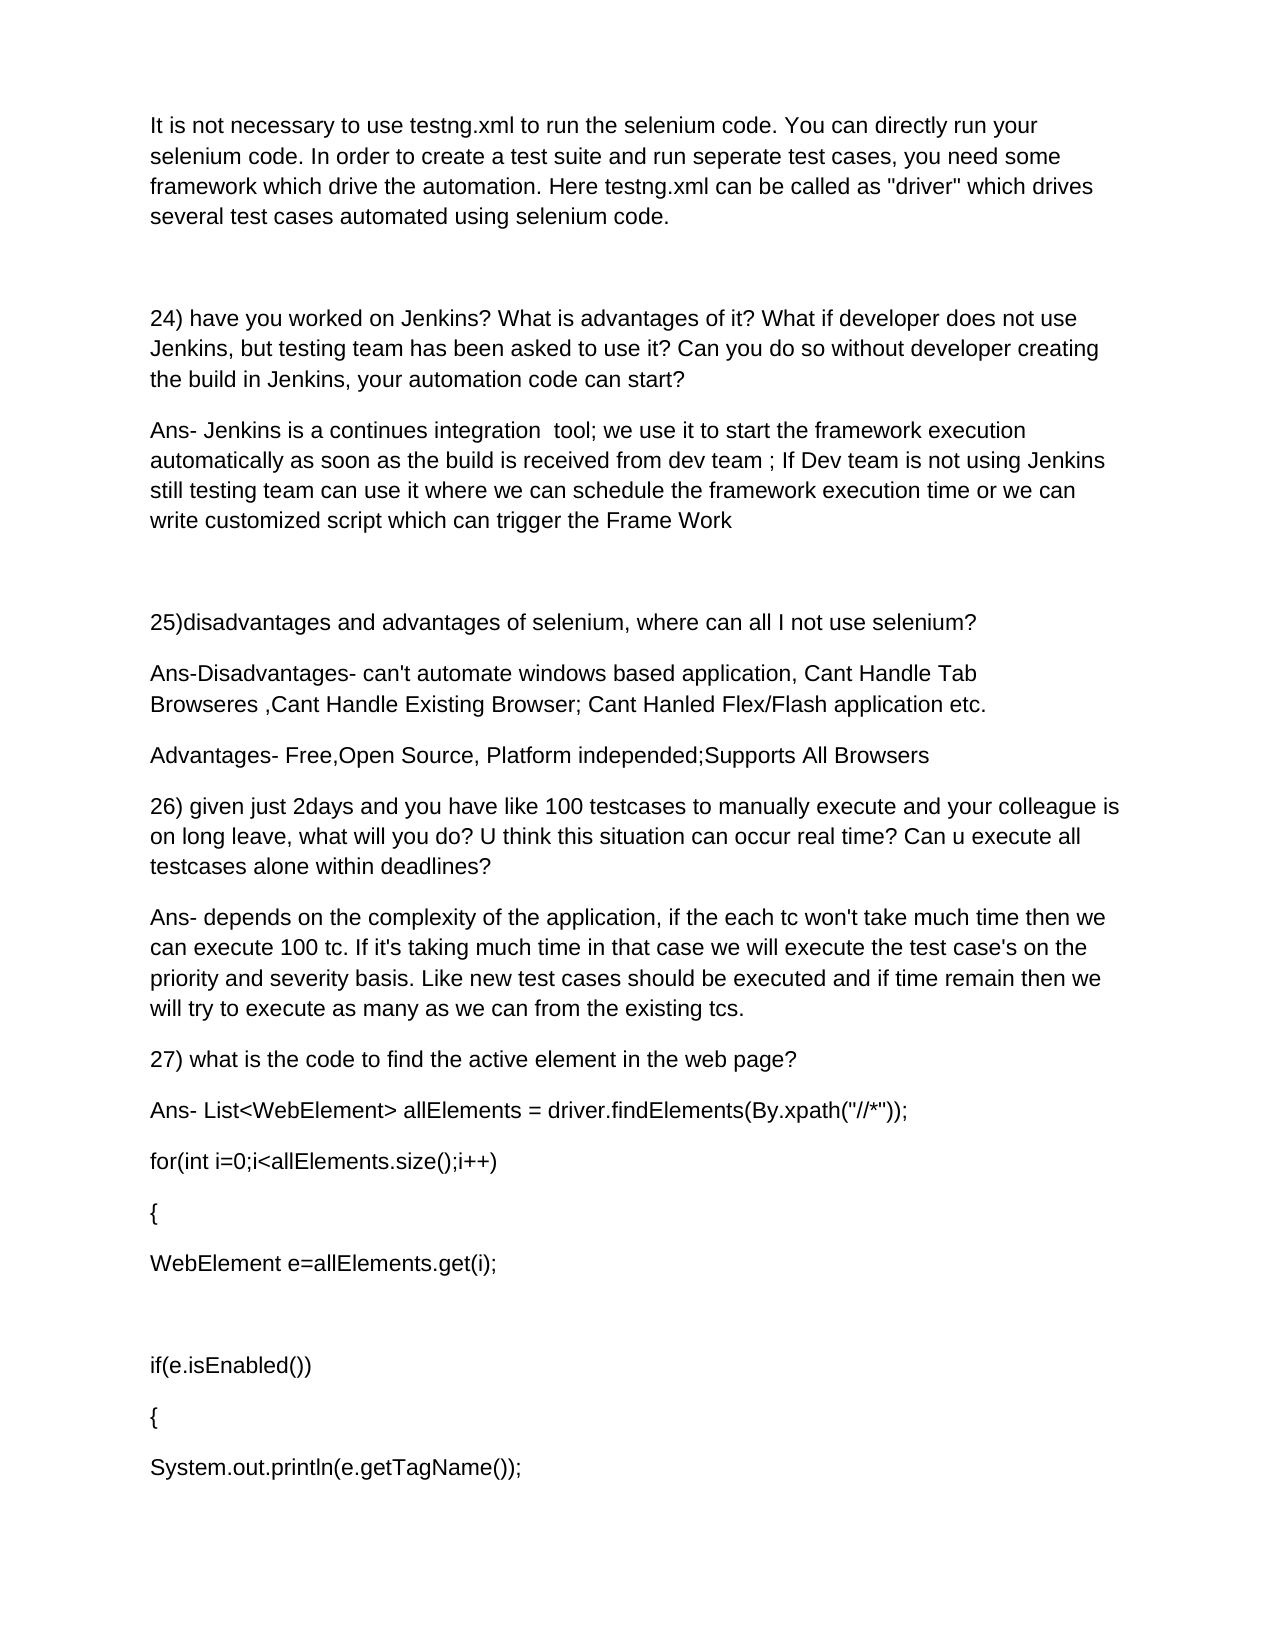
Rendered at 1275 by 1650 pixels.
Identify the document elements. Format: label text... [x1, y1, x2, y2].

text { [150, 1403, 1125, 1429]
text 24) have you worked on Jenkins? What is advantages of it? What if developer does not use Jenkins, but testing team has been asked to use it? Can you do so without developer creating the build in Jenkins, your automation code can start? [150, 305, 1125, 392]
text if(e.isEnabled()) [150, 1352, 1125, 1378]
text 25)disadvantages and advantages of selenium, where can all I not use selenium? [150, 609, 1125, 636]
text Ans- depends on the complexity of the application, if the each tc won't take much time then we can execute 100 tc. If it's taking much time in that case we will execute the test case's on the priority and severity basis. Like new test cases should be executed and if time remain then we will try to execute as many as we can from the existing tcs. [150, 904, 1125, 1021]
text Ans- Jenkins is a continues integration tool; we use it to start the framework execution automatically as soon as the build is received from dev team ; If Dev team is not using Jenkins still testing team can use it where we can schedule the framework execution time or we can write customized script which can trigger the Frame Work [150, 417, 1125, 534]
text System.out.println(e.getTagName()); [150, 1454, 1125, 1481]
text It is not necessary to use testng.xml to run the selenium code. You can directly run your selenium code. In order to create a test suite and run seperate test cases, you need some framework which drive the automation. Here testng.xml can be called as "driver" which drives several test cases automated using selenium code. [150, 112, 1125, 229]
text 27) what is the code to find the active element in the web page? [150, 1046, 1125, 1072]
text WebElement e=allElements.get(i); [150, 1250, 1125, 1276]
text Ans-Disadvantages- can't automate windows based application, Cant Handle Tab Browseres ,Cant Handle Existing Browser; Cant Hanled Flex/Flash application etc. [150, 660, 1125, 717]
text for(int i=0;i<allElements.size();i++) [150, 1148, 1125, 1174]
text { [150, 1199, 1125, 1225]
text Ans- List<WebElement> allElements = driver.findElements(By.xpath("//*")); [150, 1097, 1125, 1123]
text Advantages- Free,Open Source, Platform independed;Supports All Browsers [150, 742, 1125, 768]
text 26) given just 2days and you have like 100 testcases to manually execute and your colleague is on long leave, what will you do? U think this situation can occur real time? Can u execute all testcases alone within deadlines? [150, 793, 1125, 879]
